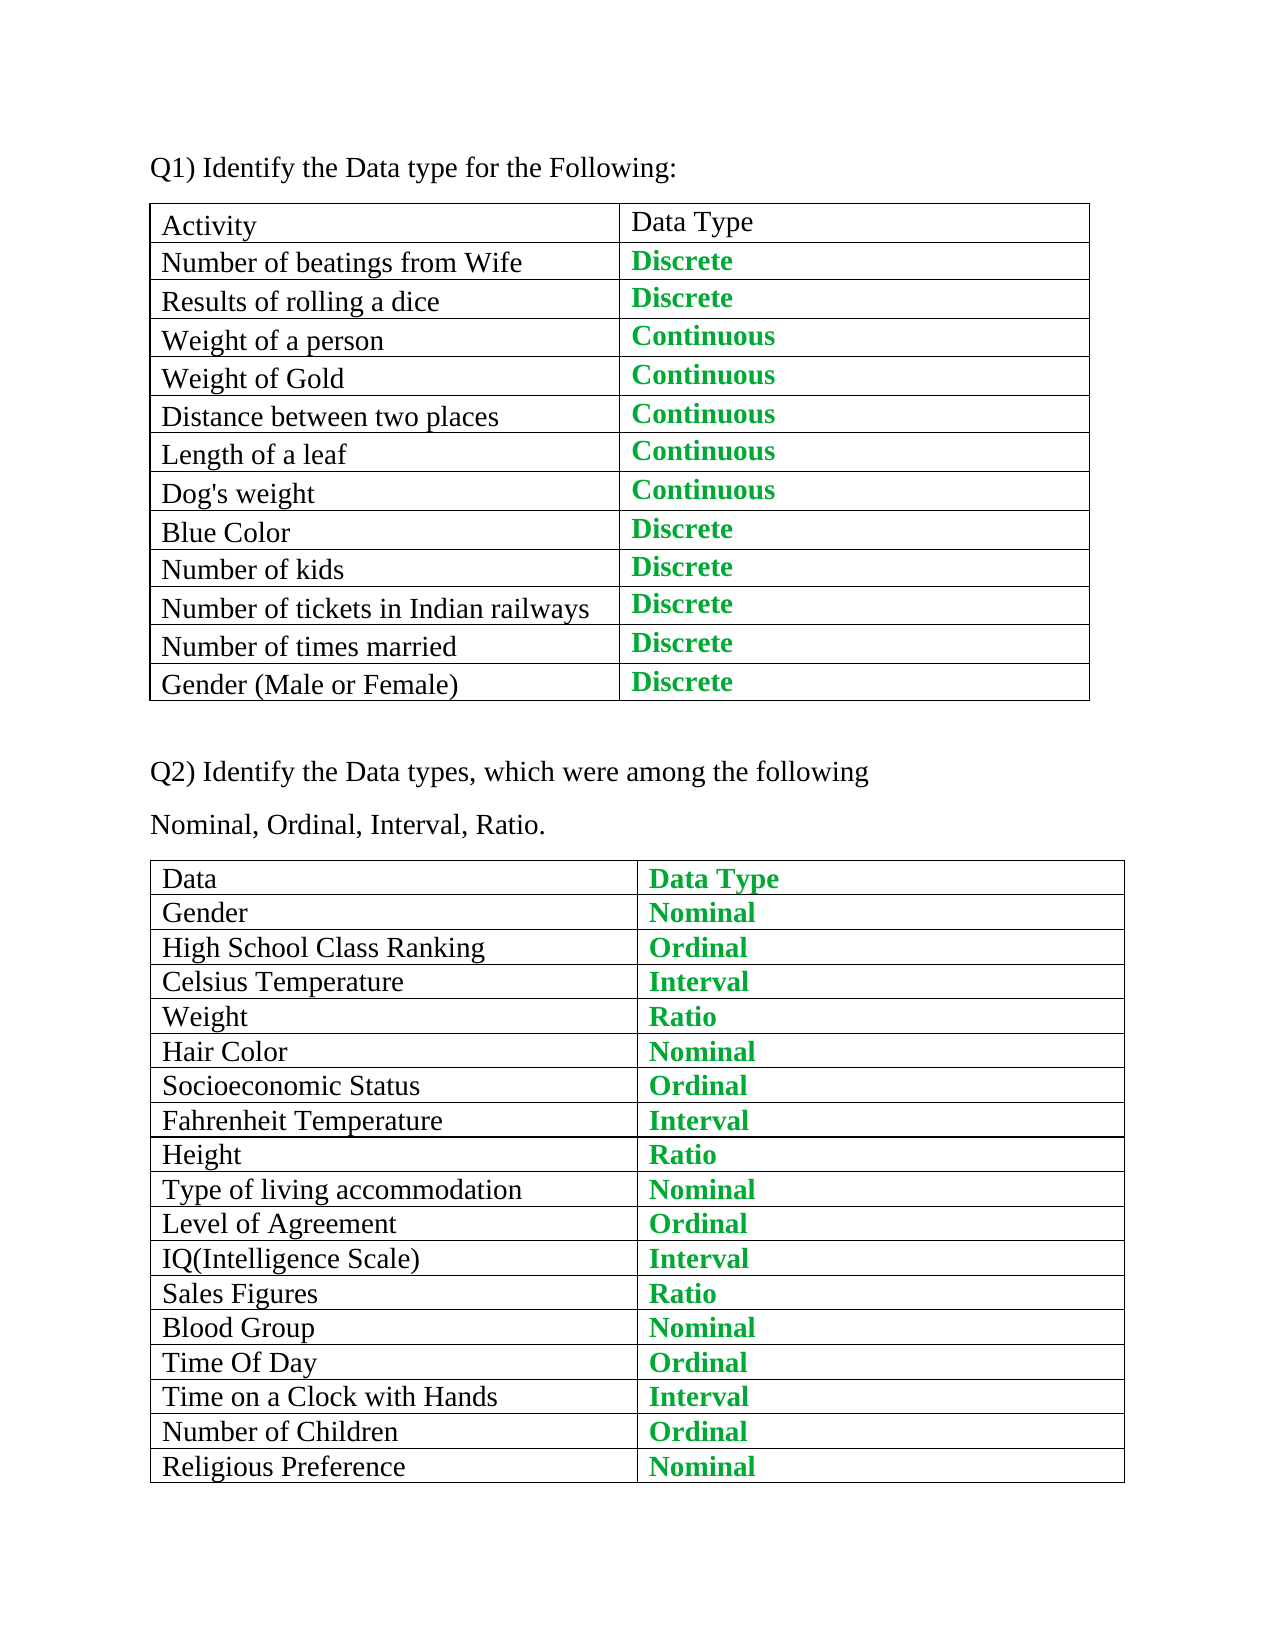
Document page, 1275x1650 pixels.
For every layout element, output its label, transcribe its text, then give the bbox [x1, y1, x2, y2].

text Q2) Identify the Data types, which were among the following [150, 754, 1125, 788]
table_cell Height [151, 1138, 637, 1171]
table_cell Type of living accommodation [151, 1172, 637, 1206]
table_cell Nominal [638, 1449, 1124, 1482]
table_cell Distance between two places [151, 396, 619, 432]
table_cell Blue Color [151, 511, 619, 548]
table_cell Time on a Clock with Hands [151, 1380, 637, 1413]
table_cell Continuous [620, 472, 1089, 510]
table_cell Continuous [620, 319, 1089, 356]
table_cell Ordinal [638, 930, 1124, 963]
table_cell Gender (Male or Female) [151, 664, 619, 700]
table_cell Sales Figures [151, 1276, 637, 1309]
text Nominal, Ordinal, Interval, Ratio. [150, 807, 1125, 841]
text Q1) Identify the Data type for the Following: [150, 150, 1125, 183]
table_cell Nominal [638, 895, 1124, 929]
table_cell Interval [638, 965, 1124, 998]
table_cell Length of a leaf [151, 433, 619, 471]
table_cell Ordinal [638, 1068, 1124, 1102]
table_cell Discrete [620, 511, 1089, 548]
table_cell Level of Agreement [151, 1207, 637, 1240]
table_cell Continuous [620, 433, 1089, 471]
table_header Data Type [620, 204, 1089, 242]
table_cell Fahrenheit Temperature [151, 1103, 637, 1136]
table_cell Weight of a person [151, 319, 619, 356]
table_cell Weight [151, 999, 637, 1033]
table_cell Discrete [620, 587, 1089, 624]
table_cell Ratio [638, 1138, 1124, 1171]
table_cell Continuous [620, 357, 1089, 395]
table_cell Number of beatings from Wife [151, 243, 619, 279]
table_cell Interval [638, 1103, 1124, 1136]
table_cell Discrete [620, 280, 1089, 317]
table_cell Number of kids [151, 550, 619, 586]
table_cell IQ(Intelligence Scale) [151, 1241, 637, 1275]
table_cell Discrete [620, 664, 1089, 700]
table_cell Continuous [620, 396, 1089, 432]
table_cell Discrete [620, 243, 1089, 279]
table_cell Ratio [638, 1276, 1124, 1309]
table_cell Number of Children [151, 1414, 637, 1448]
table_cell Number of times married [151, 625, 619, 663]
table_cell Nominal [638, 1034, 1124, 1067]
table_header Data [151, 861, 637, 894]
table_cell Nominal [638, 1310, 1124, 1344]
table_cell Celsius Temperature [151, 965, 637, 998]
table_cell Nominal [638, 1172, 1124, 1206]
table_cell Ordinal [638, 1207, 1124, 1240]
table_cell Hair Color [151, 1034, 637, 1067]
table_cell High School Class Ranking [151, 930, 637, 963]
table_header Data Type [638, 861, 1124, 894]
table_cell Blood Group [151, 1310, 637, 1344]
table_cell Weight of Gold [151, 357, 619, 395]
table_cell Time Of Day [151, 1345, 637, 1378]
table_cell Religious Preference [151, 1449, 637, 1482]
table_header Activity [151, 204, 619, 242]
table_cell Gender [151, 895, 637, 929]
table_cell Ratio [638, 999, 1124, 1033]
table_cell Discrete [620, 550, 1089, 586]
table_cell Number of tickets in Indian railways [151, 587, 619, 624]
table_cell Ordinal [638, 1345, 1124, 1378]
table_cell Dog's weight [151, 472, 619, 510]
table_cell Interval [638, 1380, 1124, 1413]
table_cell Ordinal [638, 1414, 1124, 1448]
table_cell Interval [638, 1241, 1124, 1275]
table_cell Results of rolling a dice [151, 280, 619, 317]
table_cell Discrete [620, 625, 1089, 663]
table_cell Socioeconomic Status [151, 1068, 637, 1102]
